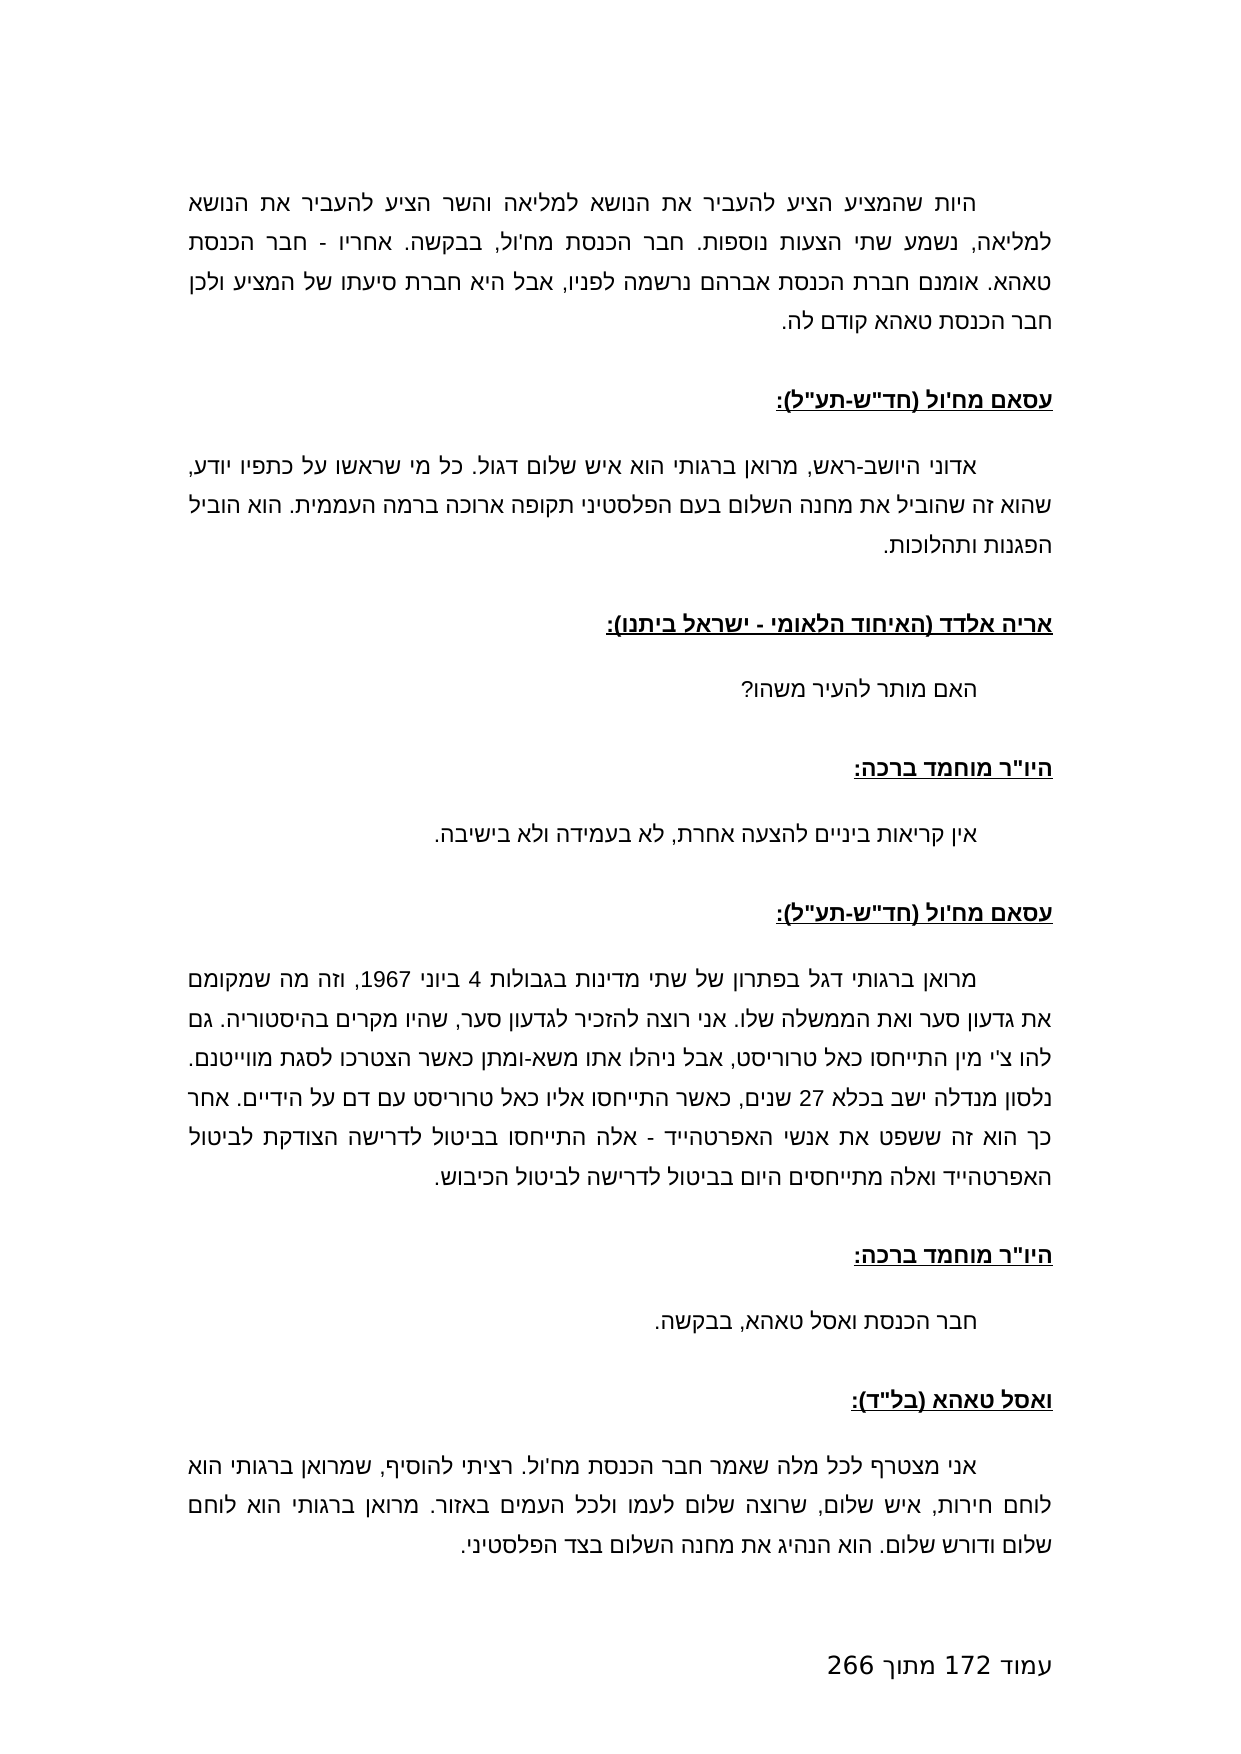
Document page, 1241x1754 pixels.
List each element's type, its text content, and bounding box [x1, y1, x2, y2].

text חבר הכנסת ואסל טאהא, בבקשה. [187, 1308, 1053, 1334]
text אריה אלדד (האיחוד הלאומי - ישראל ביתנו): [187, 611, 1053, 637]
text היו"ר מוחמד ברכה: [187, 755, 1053, 782]
text היות שהמציע הציע להעביר את הנושא למליאה והשר הציע להעביר את הנושא למליאה, נשמע שתי הצעות נוספות. חבר הכנסת מח'ול, בבקשה. אחריו - חבר הכנסת טאהא. אומנם חברת הכנסת אברהם נרשמה לפניו, אבל היא חברת סיעתו של המציע ולכן חבר הכנסת טאהא קודם לה. [187, 189, 1053, 334]
text ואסל טאהא (בל"ד): [187, 1387, 1053, 1413]
text מרואן ברגותי דגל בפתרון של שתי מדינות בגבולות 4 ביוני 1967, וזה מה שמקומם את גדעון סער ואת הממשלה שלו. אני רוצה להזכיר לגדעון סער, שהיו מקרים בהיסטוריה. גם להו צ'י מין התייחסו כאל טרוריסט, אבל ניהלו אתו משא-ומתן כאשר הצטרכו לסגת מווייטנם. נלסון מנדלה ישב בכלא 27 שנים, כאשר התייחסו אליו כאל טרוריסט עם דם על הידיים. אחר כך הוא זה ששפט את אנשי האפרטהייד - אלה התייחסו בביטול לדרישה הצודקת לביטול האפרטהייד ואלה מתייחסים היום בביטול לדרישה לביטול הכיבוש. [187, 966, 1053, 1190]
text עסאם מח'ול (חד"ש-תע"ל): [187, 900, 1053, 927]
text האם מותר להעיר משהו? [187, 676, 1053, 703]
text אדוני היושב-ראש, מרואן ברגותי הוא איש שלום דגול. כל מי שראשו על כתפיו יודע, שהוא זה שהוביל את מחנה השלום בעם הפלסטיני תקופה ארוכה ברמה העממית. הוא הוביל הפגנות ותהלוכות. [187, 453, 1053, 558]
text היו"ר מוחמד ברכה: [187, 1242, 1053, 1269]
text אני מצטרף לכל מלה שאמר חבר הכנסת מח'ול. רציתי להוסיף, שמרואן ברגותי הוא לוחם חירות, איש שלום, שרוצה שלום לעמו ולכל העמים באזור. מרואן ברגותי הוא לוחם שלום ודורש שלום. הוא הנהיג את מחנה השלום בצד הפלסטיני. [187, 1453, 1053, 1558]
text אין קריאות ביניים להצעה אחרת, לא בעמידה ולא בישיבה. [187, 821, 1053, 848]
text עסאם מח'ול (חד"ש-תע"ל): [187, 387, 1053, 413]
